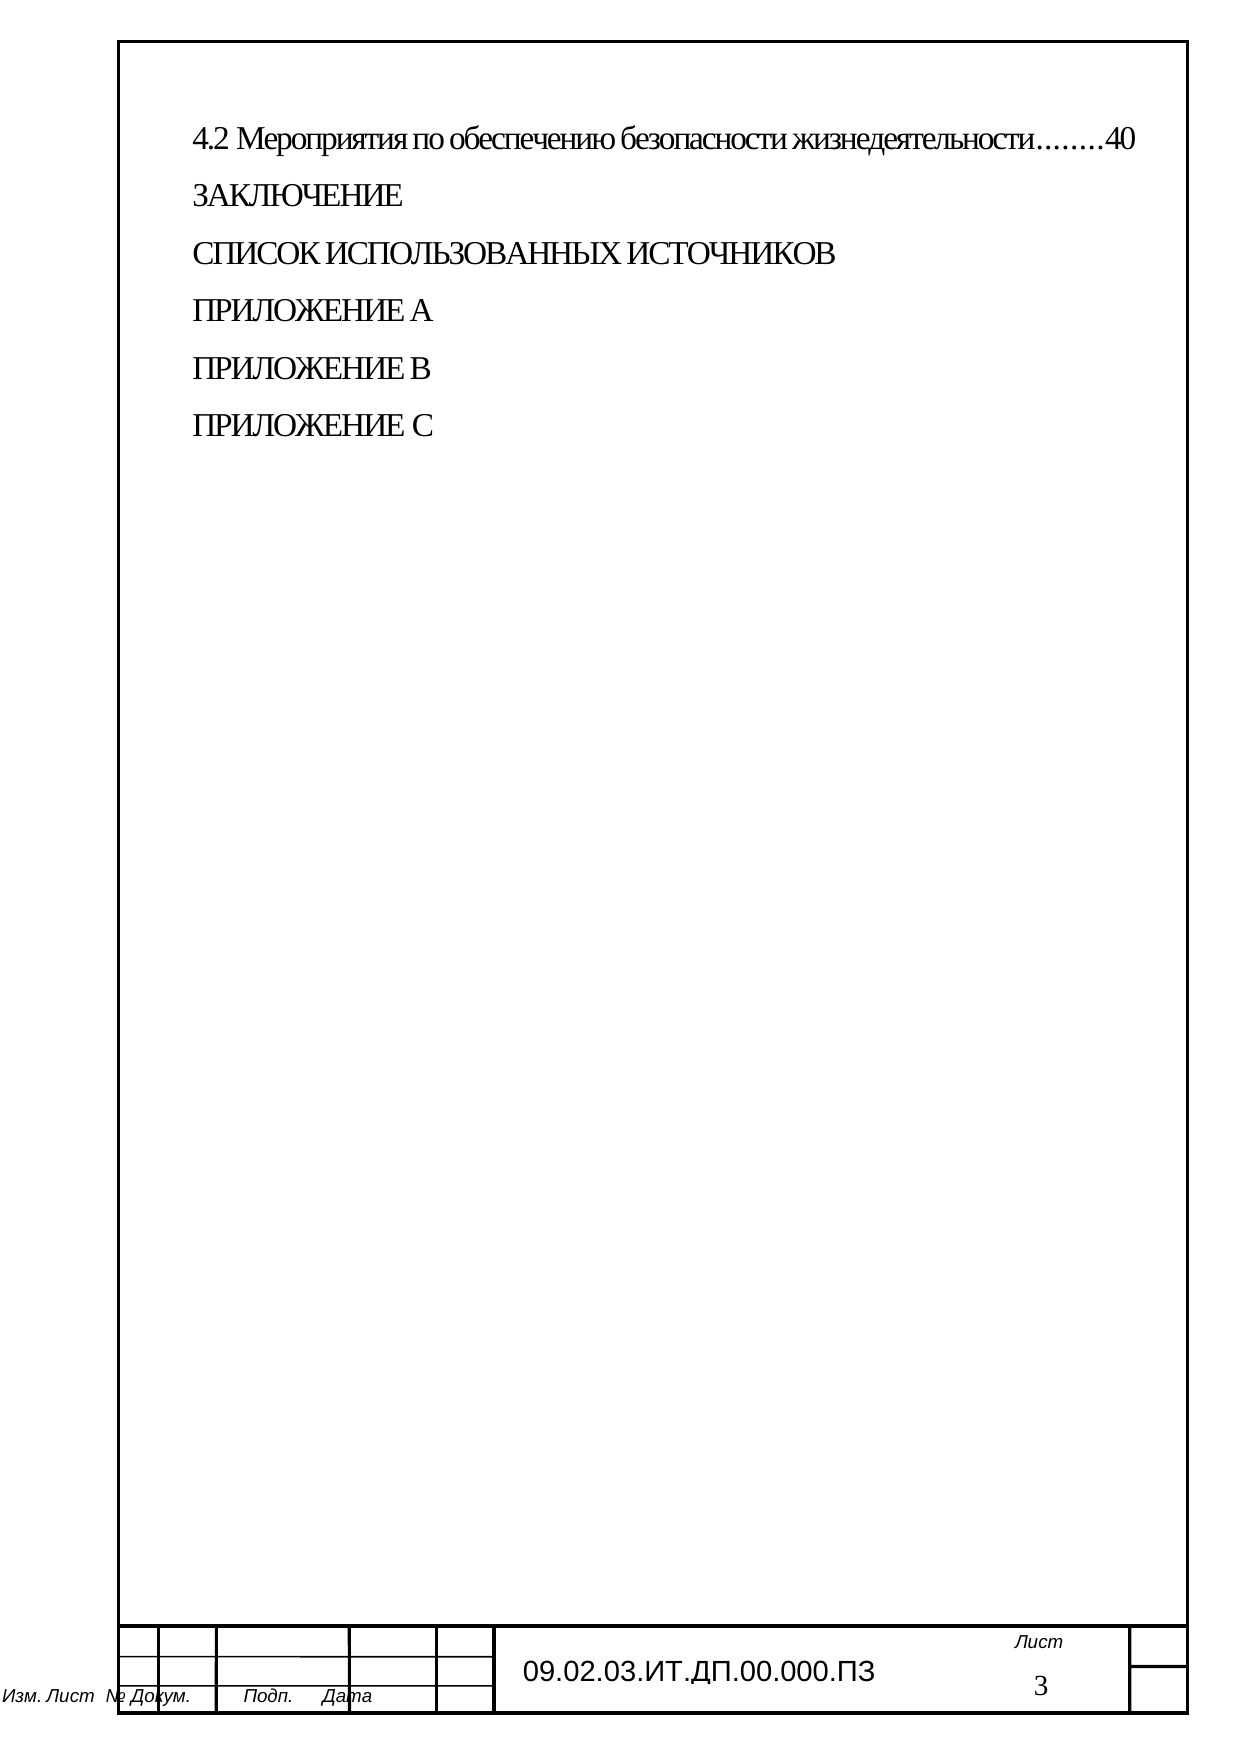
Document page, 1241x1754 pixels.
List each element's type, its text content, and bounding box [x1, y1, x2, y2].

text ЗАКЛЮЧЕНИЕ 45 [148, 176, 1152, 214]
text ПРИЛОЖЕНИЕ C 119 [148, 406, 1152, 444]
text 4.2 Мероприятия по обеспечению безопасности жизнедеятельности 40 [148, 118, 1152, 156]
text ПРИЛОЖЕНИЕ A 50 [148, 291, 1152, 329]
text ПРИЛОЖЕНИЕ B 56 [148, 348, 1152, 386]
text СПИСОК ИСПОЛЬЗОВАННЫХ ИСТОЧНИКОВ 49 [148, 233, 1152, 271]
